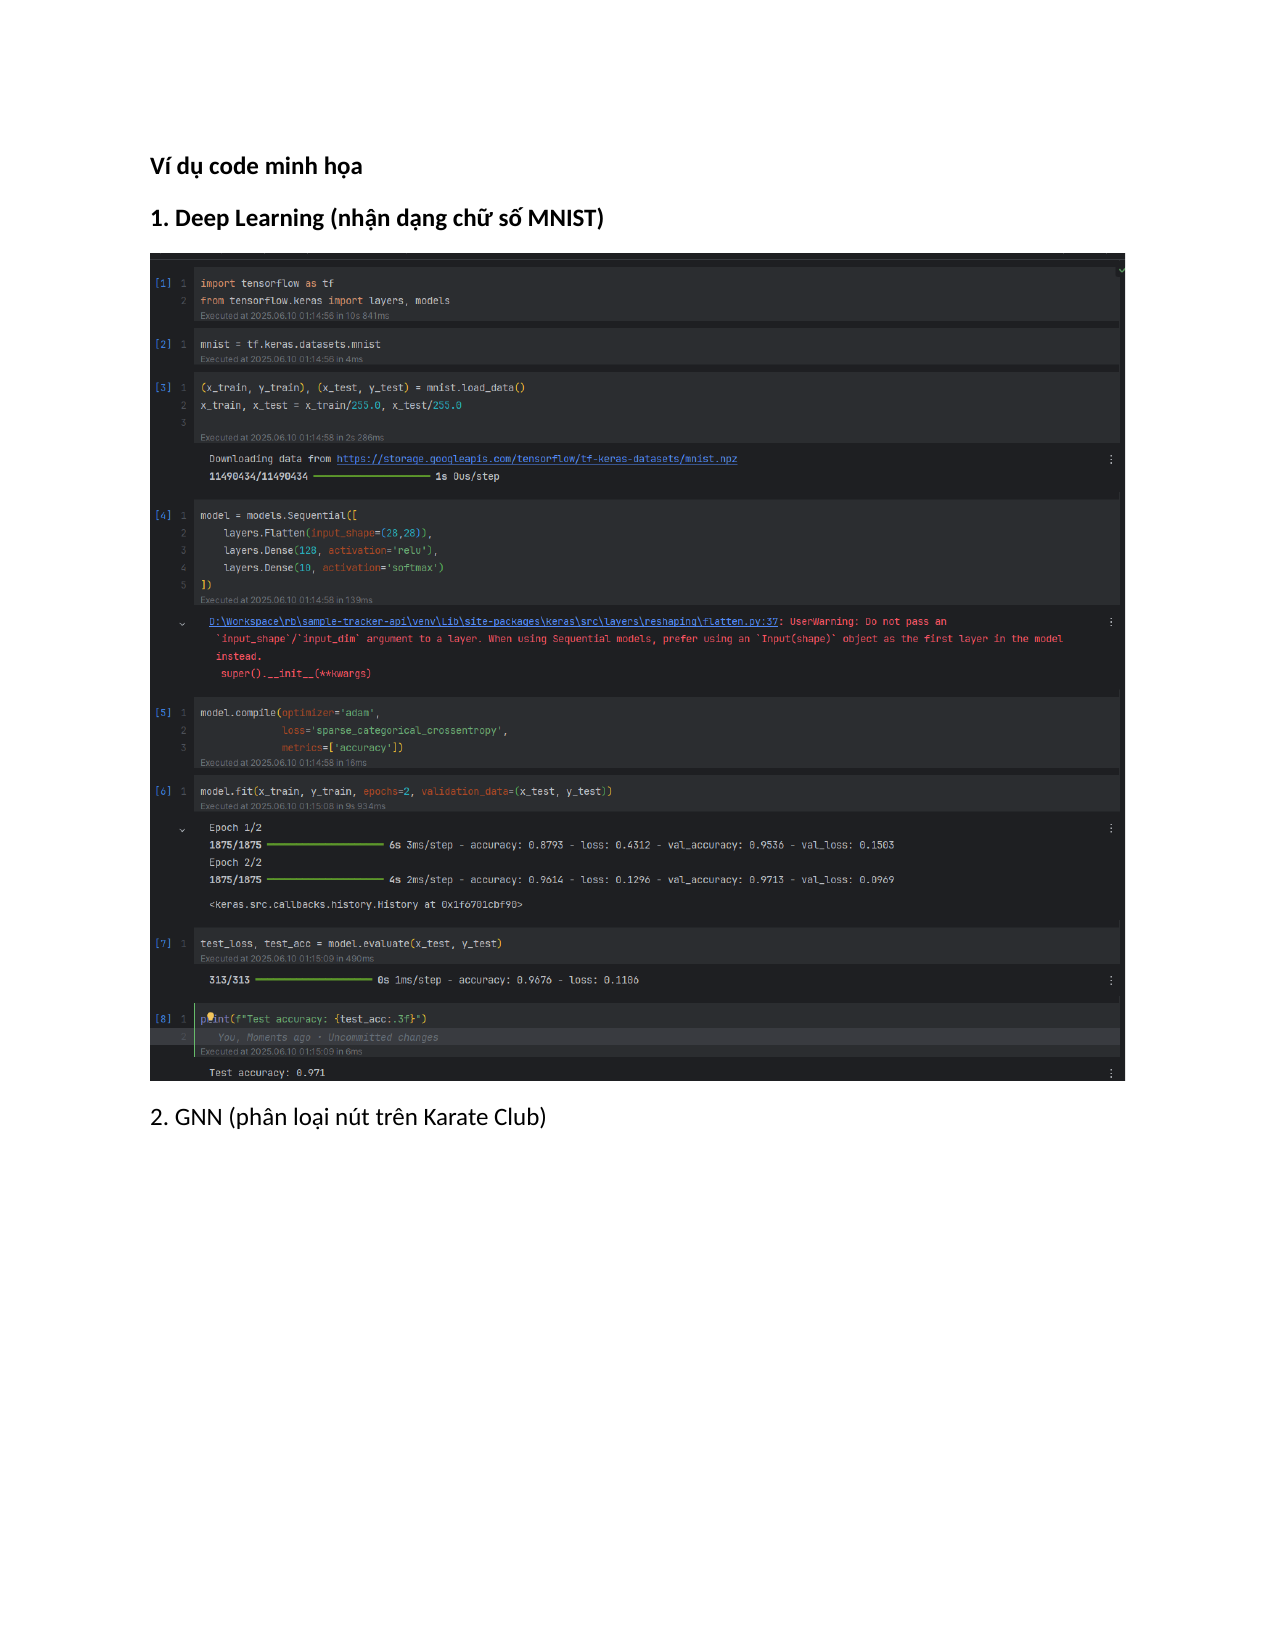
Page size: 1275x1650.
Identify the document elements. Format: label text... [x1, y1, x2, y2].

text Ví dụ code minh họa [150, 150, 1125, 181]
text 2. GNN (phân loại nút trên Karate Club) [150, 1102, 1125, 1132]
text 1. Deep Learning (nhận dạng chữ số MNIST) [150, 202, 1125, 232]
picture [150, 253, 1125, 1081]
